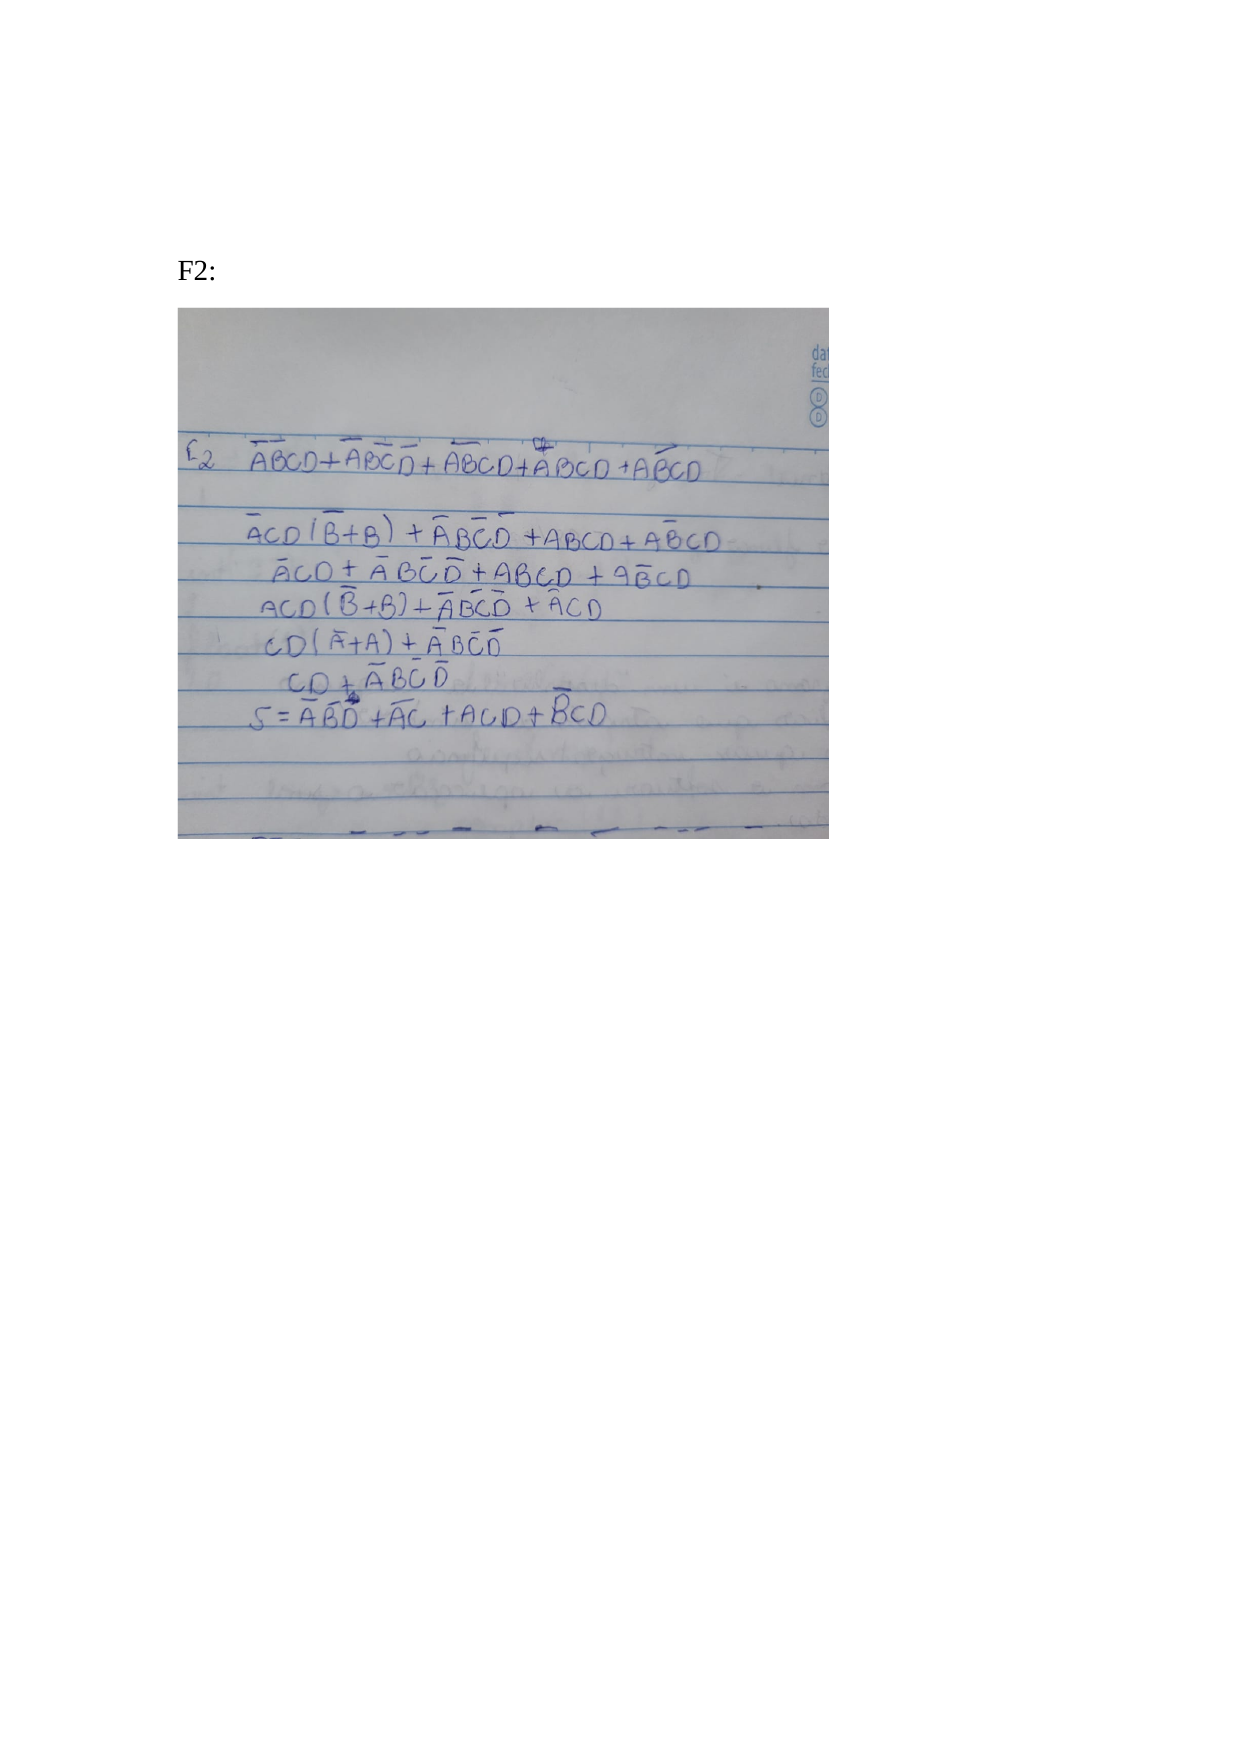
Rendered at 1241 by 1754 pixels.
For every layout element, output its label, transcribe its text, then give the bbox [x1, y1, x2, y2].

picture [178, 308, 828, 838]
text F2: [177, 253, 1063, 287]
